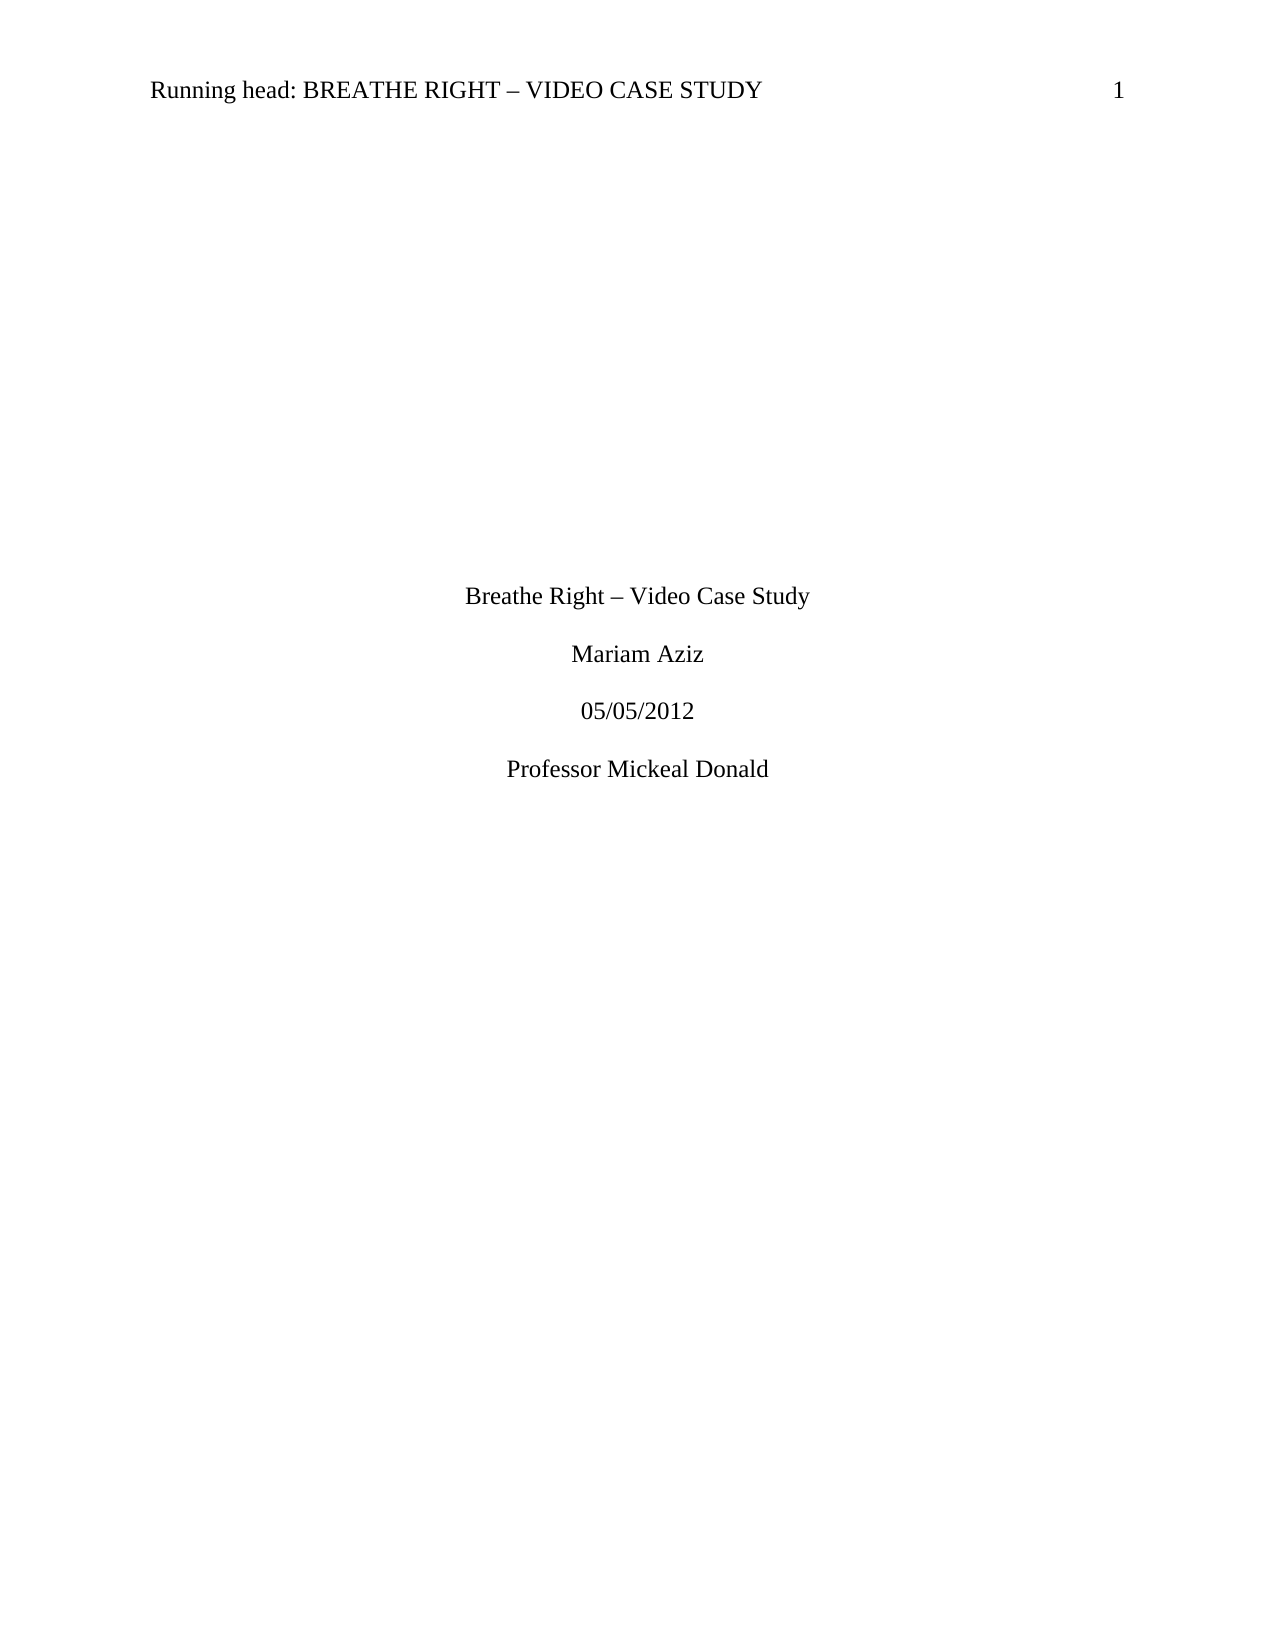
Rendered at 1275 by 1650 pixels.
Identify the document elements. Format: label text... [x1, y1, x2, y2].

text 05/05/2012 [150, 696, 1125, 725]
text Mariam Aziz [150, 639, 1125, 667]
text Professor Mickeal Donald [150, 754, 1125, 782]
text Breathe Right – Video Case Study [150, 581, 1125, 610]
